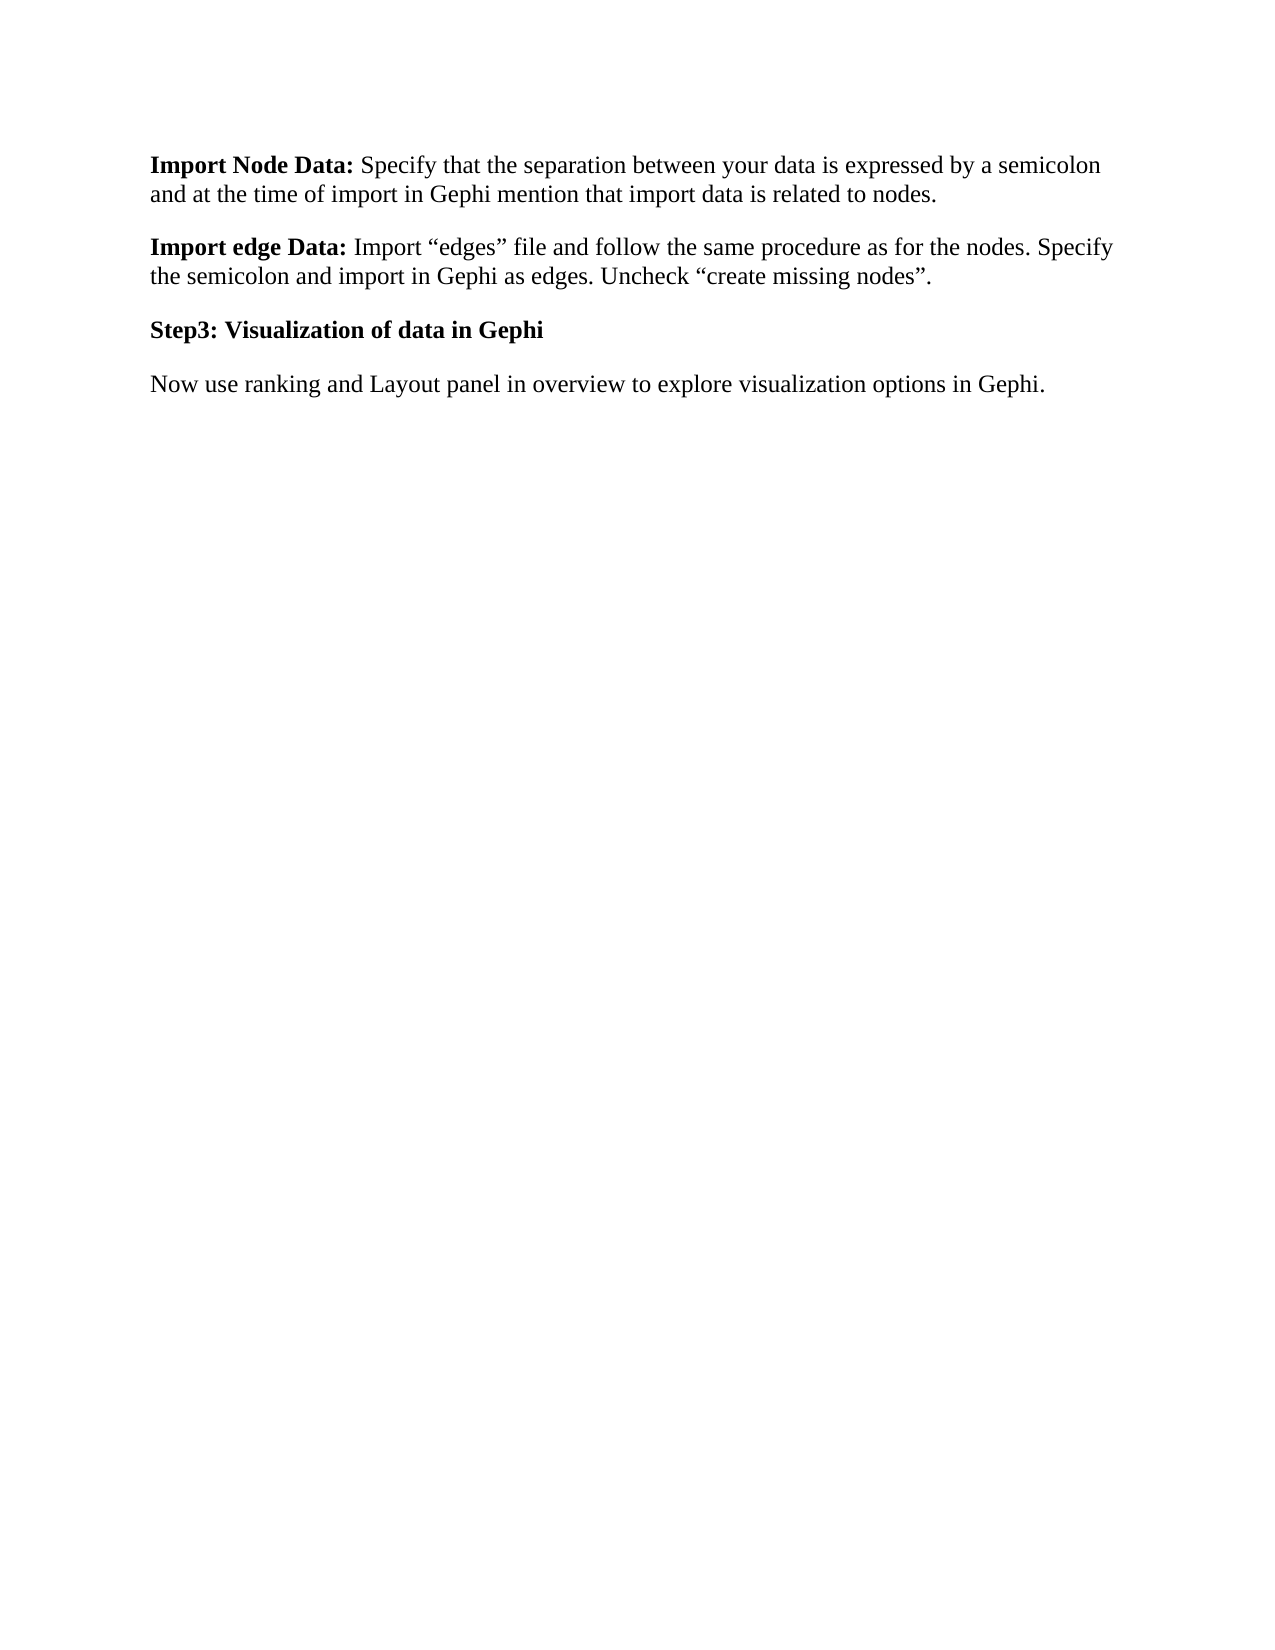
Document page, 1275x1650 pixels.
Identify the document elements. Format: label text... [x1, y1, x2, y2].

text Step3: Visualization of data in Gephi [150, 315, 1125, 344]
text Now use ranking and Layout panel in overview to explore visualization options in Gephi. [150, 369, 1125, 397]
text Import edge Data: Import “edges” file and follow the same procedure as for the nodes. Specify the semicolon and import in Gephi as edges. Uncheck “create missing nodes”. [150, 232, 1125, 290]
text Import Node Data: Specify that the separation between your data is expressed by a semicolon and at the time of import in Gephi mention that import data is related to nodes. [150, 150, 1125, 207]
